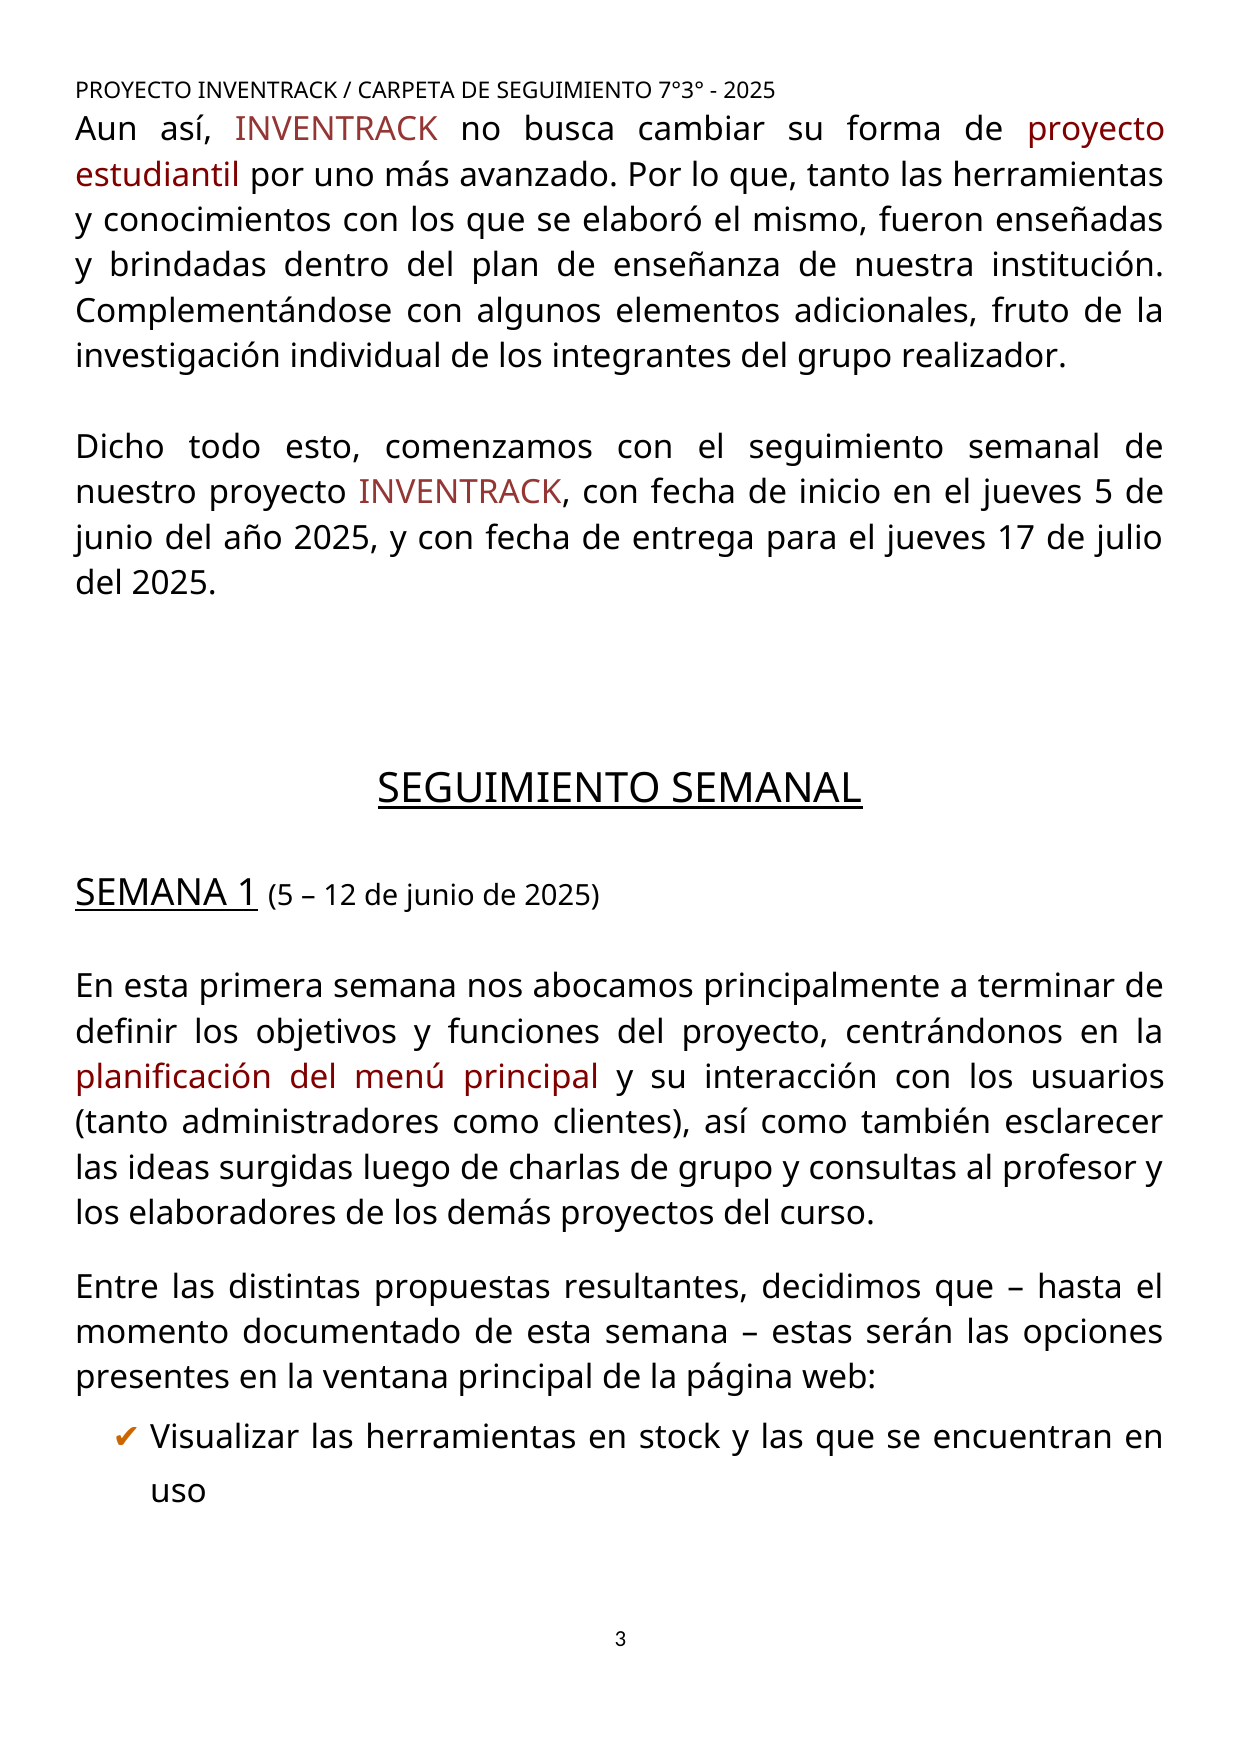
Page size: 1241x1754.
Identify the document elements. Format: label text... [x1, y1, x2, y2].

text Dicho todo esto, comenzamos con el seguimiento semanal de nuestro proyecto INVENTRACK, con fecha de inicio en el jueves 5 de junio del año 2025, y con fecha de entrega para el jueves 17 de julio del 2025. [75, 423, 1165, 604]
text SEGUIMIENTO SEMANAL [75, 758, 1165, 814]
text Entre las distintas propuestas resultantes, decidimos que – hasta el momento documentado de esta semana – estas serán las opciones presentes en la ventana principal de la página web: [75, 1262, 1165, 1399]
list Visualizar las herramientas en stock y las que se encuentran en uso [112, 1399, 1165, 1512]
text SEMANA 1 (5 – 12 de junio de 2025) [75, 866, 1165, 917]
text Aun así, INVENTRACK no busca cambiar su forma de proyecto estudiantil por uno más avanzado. Por lo que, tanto las herramientas y conocimientos con los que se elaboró el mismo, fueron enseñadas y brindadas dentro del plan de enseñanza de nuestra institución. Complementándose con algunos elementos adicionales, fruto de la investigación individual de los integrantes del grupo realizador. [75, 105, 1165, 377]
text En esta primera semana nos abocamos principalmente a terminar de definir los objetivos y funciones del proyecto, centrándonos en la planificación del menú principal y su interacción con los usuarios (tanto administradores como clientes), así como también esclarecer las ideas surgidas luego de charlas de grupo y consultas al profesor y los elaboradores de los demás proyectos del curso. [75, 962, 1165, 1234]
